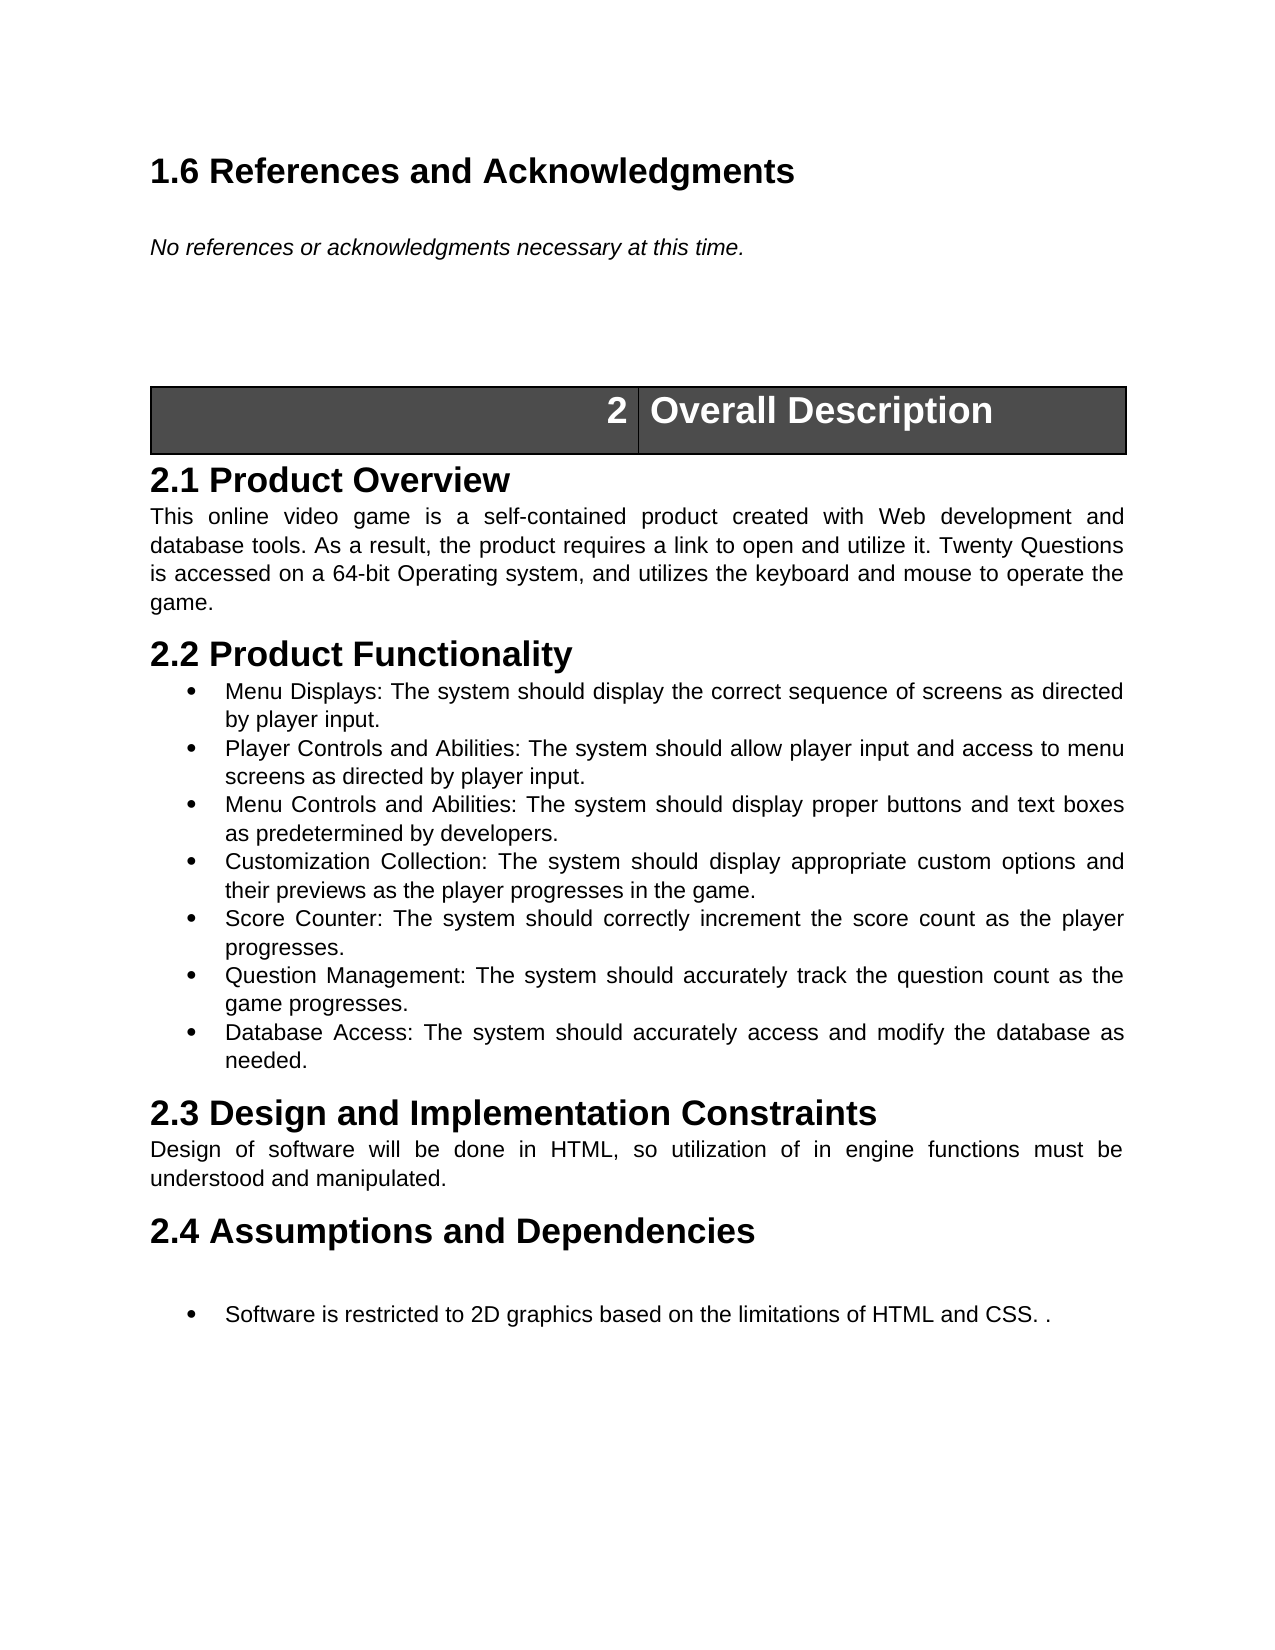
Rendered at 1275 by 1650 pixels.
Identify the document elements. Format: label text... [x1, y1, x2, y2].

subtitle 2.1 Product Overview [150, 459, 1125, 500]
list Score Counter: The system should correctly increment the score count as the player progresses. [187, 905, 1125, 960]
subtitle 2.3 Design and Implementation Constraints [150, 1092, 1125, 1133]
table_header 2 [152, 388, 638, 453]
text No references or acknowledgments necessary at this time. [150, 233, 1125, 260]
list Menu Controls and Abilities: The system should display proper buttons and text boxes as predetermined by developers. [187, 791, 1125, 846]
list Player Controls and Abilities: The system should allow player input and access to menu screens as directed by player input. [187, 734, 1125, 789]
text Design of software will be done in HTML, so utilization of in engine functions must be understood and manipulated. [150, 1136, 1125, 1191]
subtitle 2.4 Assumptions and Dependencies [150, 1210, 1125, 1251]
list Menu Displays: The system should display the correct sequence of screens as directed by player input. [187, 678, 1125, 732]
subtitle 1.6 References and Acknowledgments [150, 150, 1125, 231]
table_header Overall Description [639, 388, 1125, 453]
list Question Management: The system should accurately track the question count as the game progresses. [187, 962, 1125, 1017]
list Software is restricted to 2D graphics based on the limitations of HTML and CSS. . [187, 1301, 1125, 1327]
text This online video game is a self-contained product created with Web development and database tools. As a result, the product requires a link to open and utilize it. Twenty Questions is accessed on a 64-bit Operating system, and utilizes the keyboard and mouse to operate the game. [150, 503, 1125, 615]
list Database Access: The system should accurately access and modify the database as needed. [187, 1019, 1125, 1074]
subtitle 2.2 Product Functionality [150, 634, 1125, 674]
list Customization Collection: The system should display appropriate custom options and their previews as the player progresses in the game. [187, 848, 1125, 903]
